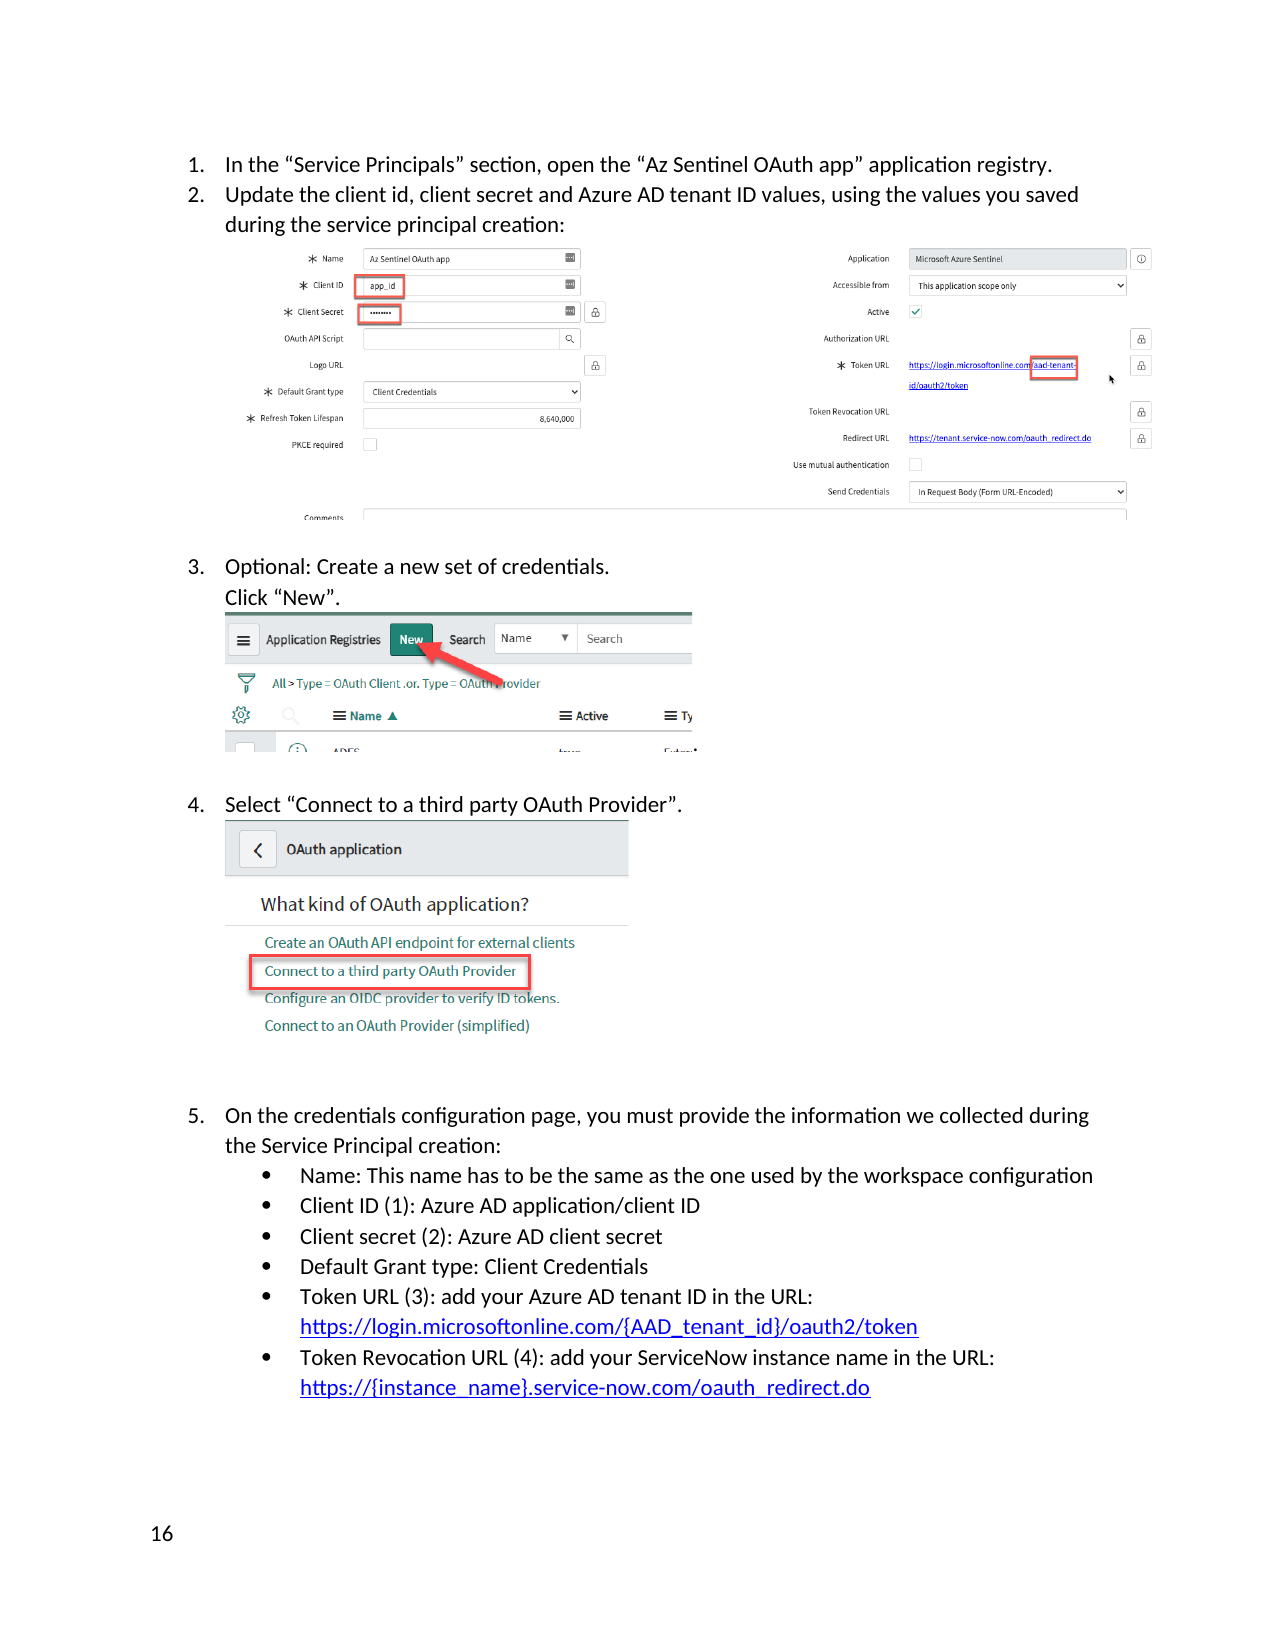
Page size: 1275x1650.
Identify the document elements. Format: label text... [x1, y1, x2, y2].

list On the credentials configuration page, you must provide the information we collected during the Service Principal creation: [187, 1101, 1125, 1159]
picture [225, 820, 629, 1069]
list Name: This name has to be the same as the one used by the workspace configuration [262, 1161, 1125, 1189]
list Token URL (3): add your Azure AD tenant ID in the URL: https://login.microsoftonline.com/{AAD_tenant_id}/oauth2/token [262, 1282, 1125, 1341]
list Default Grant type: Client Credentials [262, 1252, 1125, 1280]
picture [225, 240, 1200, 520]
list Client secret (2): Azure AD client secret [262, 1222, 1125, 1250]
list Client ID (1): Azure AD application/client ID [262, 1192, 1125, 1220]
list In the “Service Principals” section, open the “Az Sentinel OAuth app” application registry. [187, 150, 1125, 178]
list Token Revocation URL (4): add your ServiceNow instance name in the URL: https://{instance_name}.service-now.com/oauth_redirect.do [262, 1343, 1125, 1431]
picture [225, 612, 693, 752]
